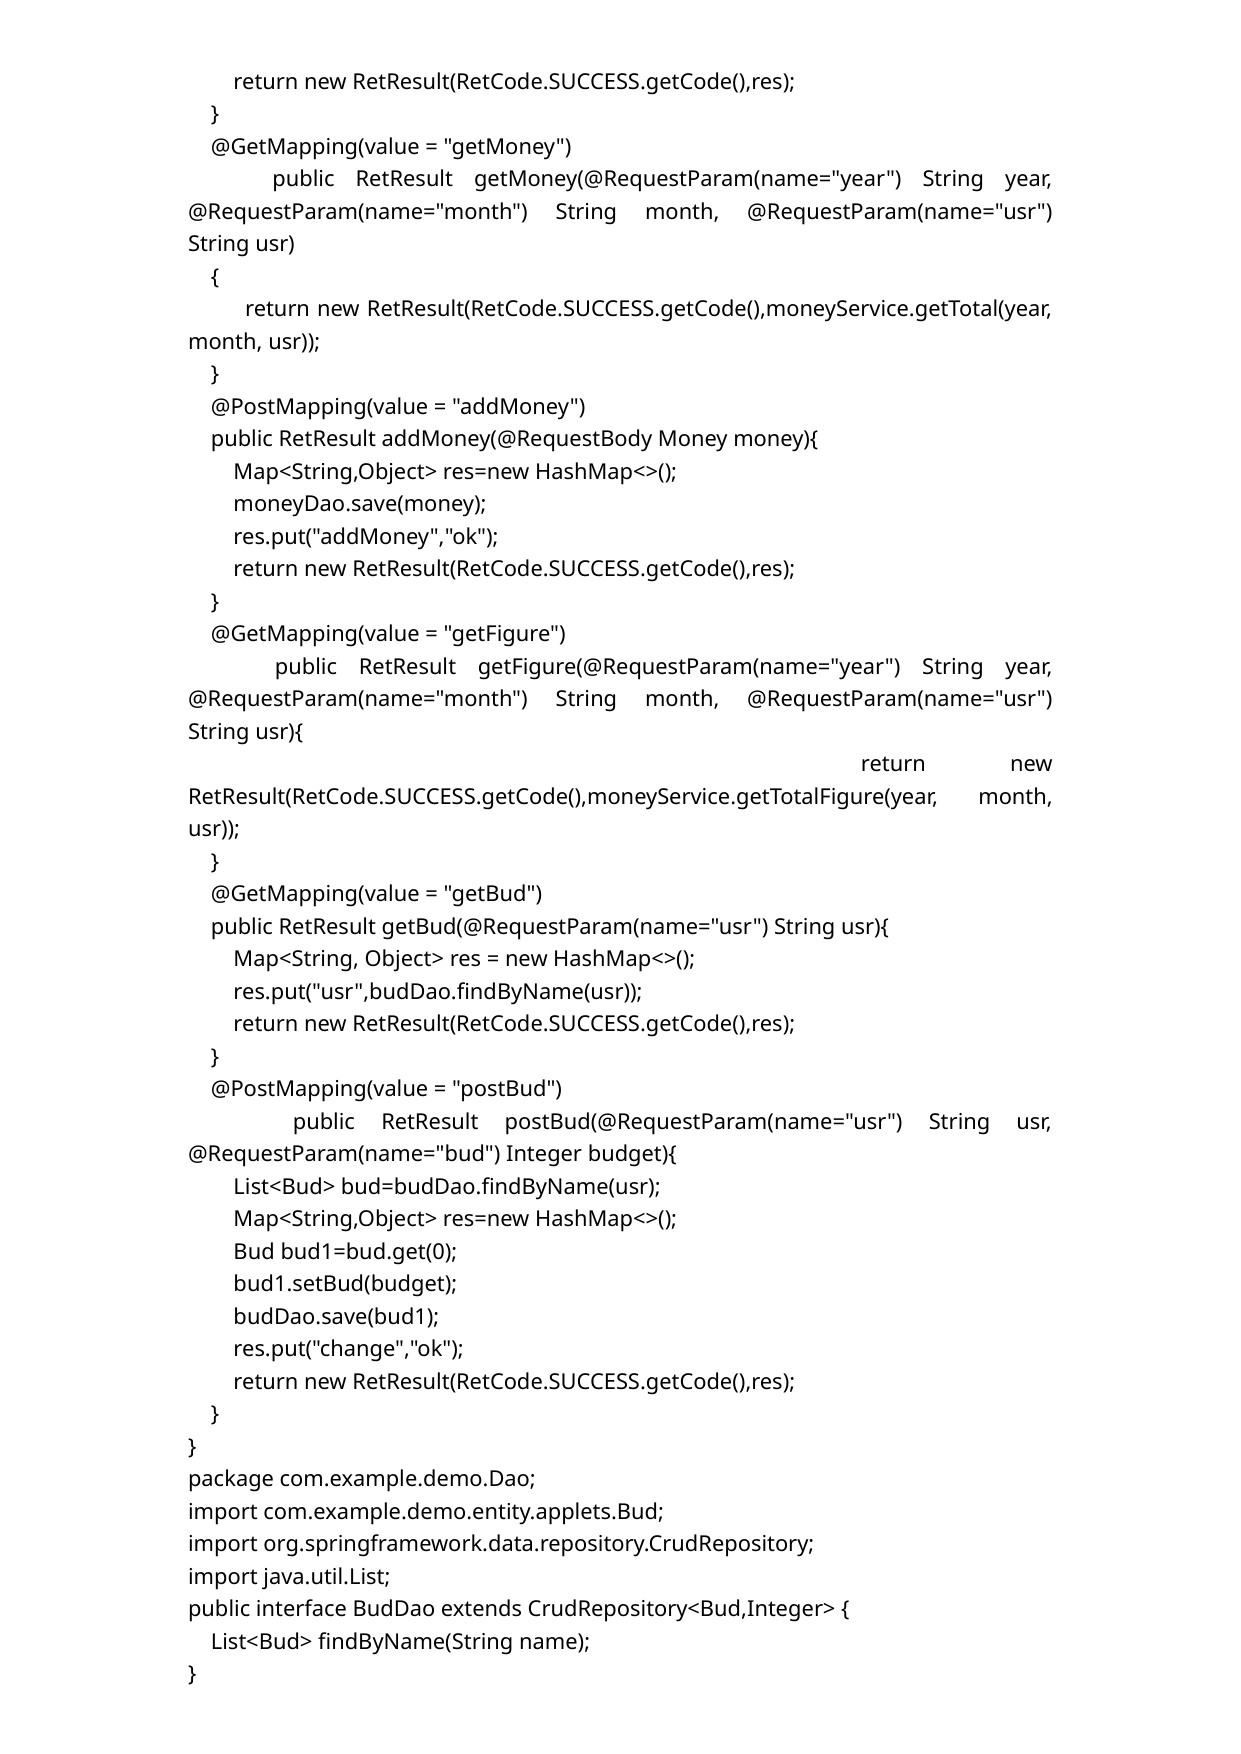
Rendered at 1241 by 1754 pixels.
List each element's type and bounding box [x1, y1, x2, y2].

text [188, 64, 1053, 1689]
